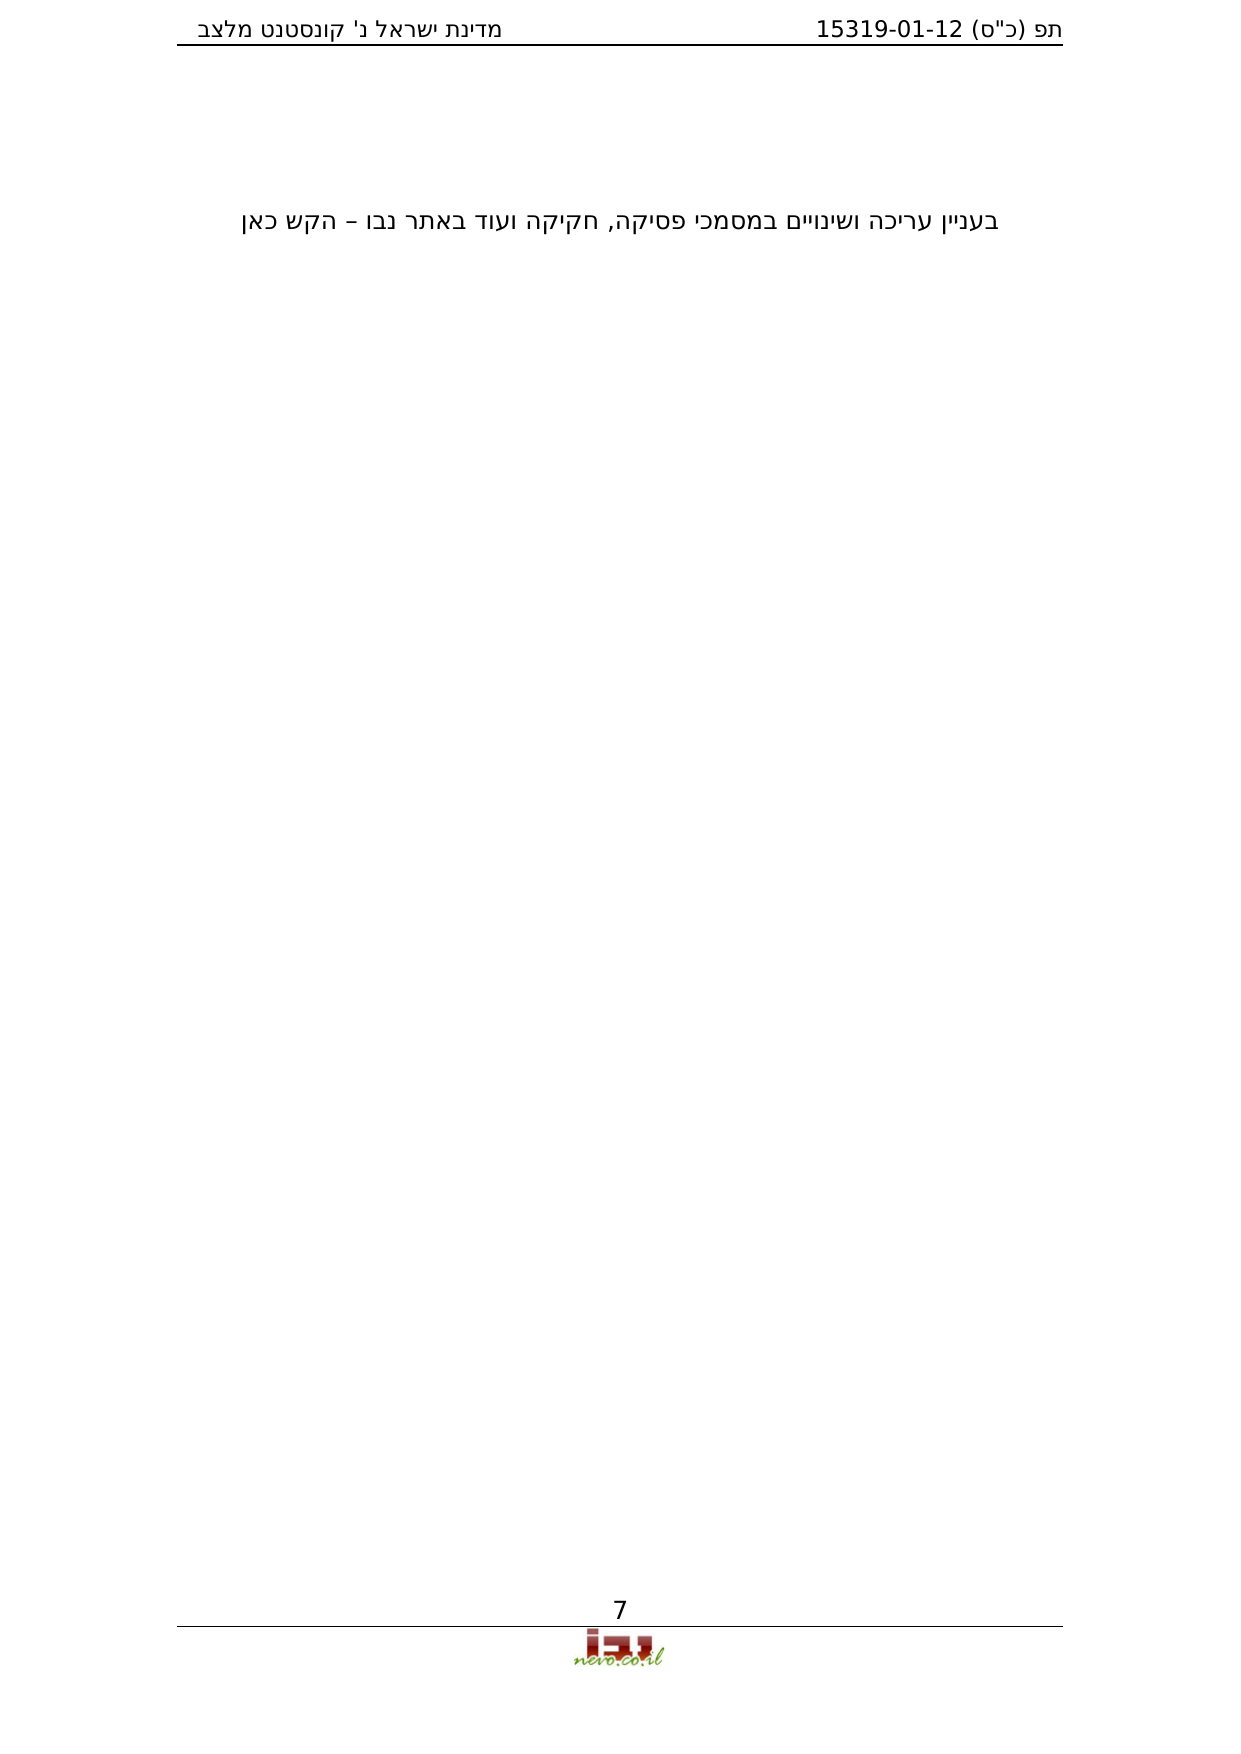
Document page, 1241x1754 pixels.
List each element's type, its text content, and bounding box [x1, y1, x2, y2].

text בעניין עריכה ושינויים במסמכי פסיקה, חקיקה ועוד באתר נבו – הקש כאן [177, 206, 1063, 235]
picture [574, 1628, 666, 1667]
